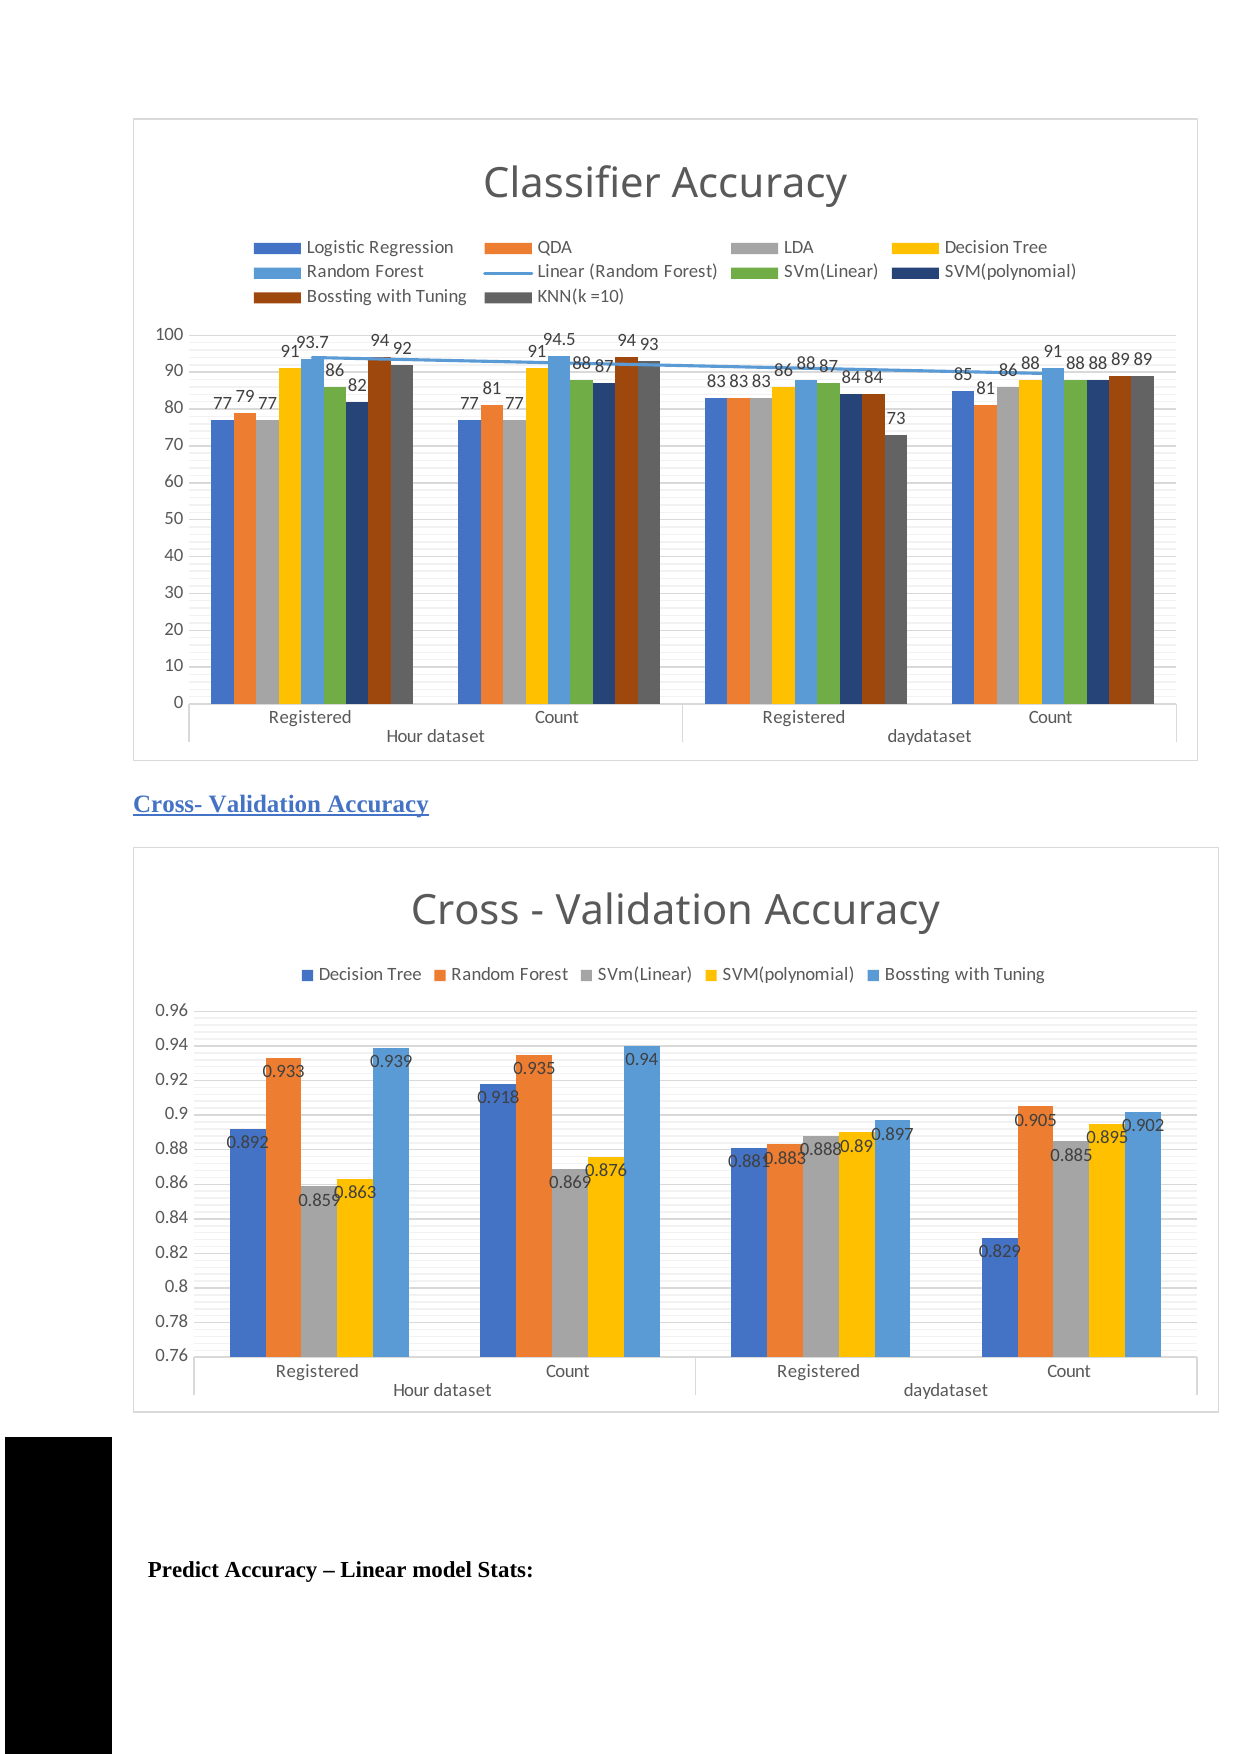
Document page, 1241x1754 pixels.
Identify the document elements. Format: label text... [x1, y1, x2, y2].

list Predict Accuracy – Linear model Stats: [148, 1556, 1226, 1582]
list Cross- Validation Accuracy [133, 789, 1181, 818]
